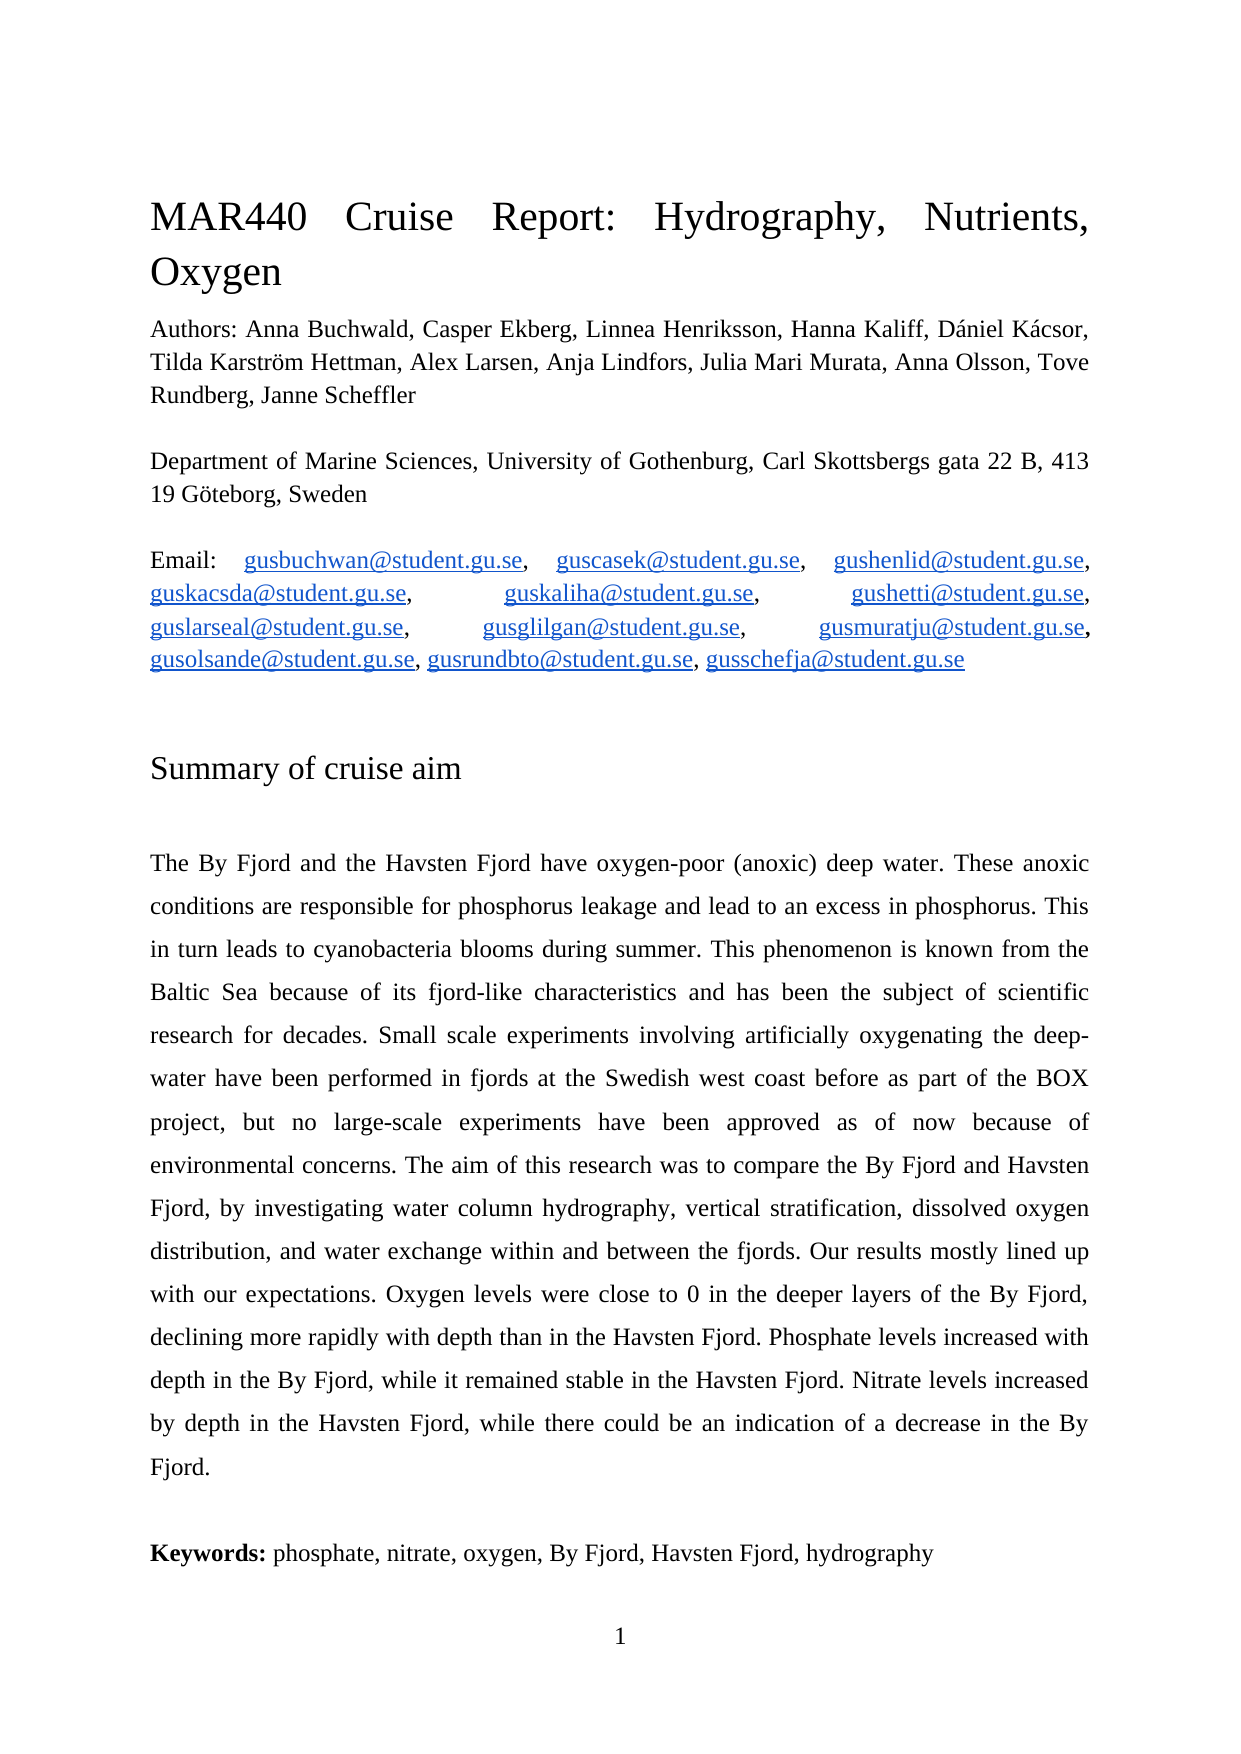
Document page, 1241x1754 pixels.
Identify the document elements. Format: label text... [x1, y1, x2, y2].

text Email: gusbuchwan@student.gu.se, guscasek@student.gu.se, gushenlid@student.gu.se, guskacsda@student.gu.se, guskaliha@student.gu.se, gushetti@student.gu.se, guslarseal@student.gu.se, gusglilgan@student.gu.se, gusmuratju@student.gu.se, gusolsande@student.gu.se, gusrundbto@student.gu.se, gusschefja@student.gu.se [150, 546, 1090, 673]
text The By Fjord and the Havsten Fjord have oxygen-poor (anoxic) deep water. These anoxic conditions are responsible for phosphorus leakage and lead to an excess in phosphorus. This in turn leads to cyanobacteria blooms during summer. This phenomenon is known from the Baltic Sea because of its fjord-like characteristics and has been the subject of scientific research for decades. Small scale experiments involving artificially oxygenating the deep-water have been performed in fjords at the Swedish west coast before as part of the BOX project, but no large-scale experiments have been approved as of now because of environmental concerns. The aim of this research was to compare the By Fjord and Havsten Fjord, by investigating water column hydrography, vertical stratification, dissolved oxygen distribution, and water exchange within and between the fjords. Our results mostly lined up with our expectations. Oxygen levels were close to 0 in the deeper layers of the By Fjord, declining more rapidly with depth than in the Havsten Fjord. Phosphate levels increased with depth in the By Fjord, while it remained stable in the Havsten Fjord. Nitrate levels increased by depth in the Havsten Fjord, while there could be an indication of a decrease in the By Fjord. [150, 848, 1090, 1480]
subtitle Summary of cruise aim [150, 748, 1090, 786]
text Department of Marine Sciences, University of Gothenburg, Carl Skottsbergs gata 22 B, 413 19 Göteborg, Sweden [150, 446, 1090, 508]
text Authors: Anna Buchwald, Casper Ekberg, Linnea Henriksson, Hanna Kaliff, Dániel Kácsor, Tilda Karström Hettman, Alex Larsen, Anja Lindfors, Julia Mari Murata, Anna Olsson, Tove Rundberg, Janne Scheffler [150, 314, 1090, 409]
text Keywords: phosphate, nitrate, oxygen, By Fjord, Havsten Fjord, hydrography [150, 1538, 1090, 1567]
subtitle MAR440 Cruise Report: Hydrography, Nutrients, Oxygen [150, 192, 1090, 295]
